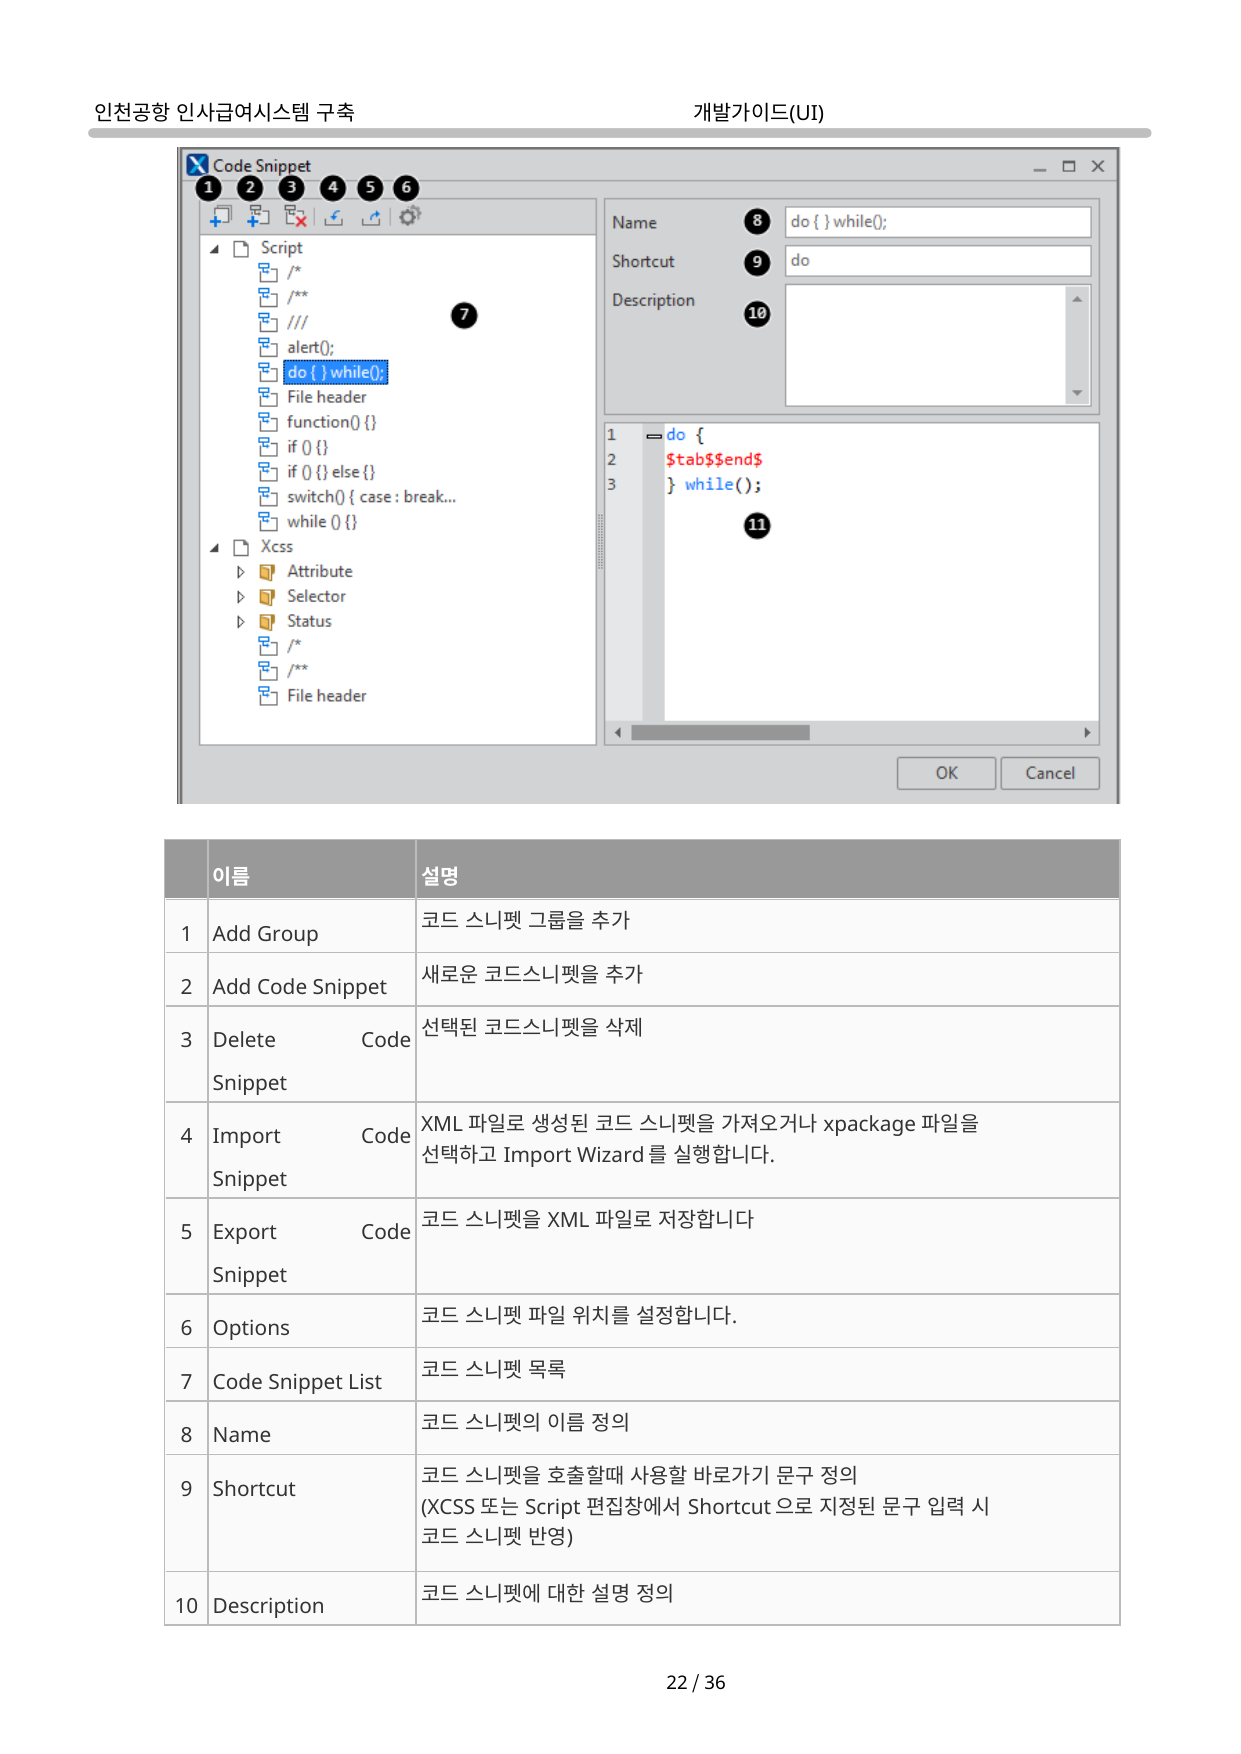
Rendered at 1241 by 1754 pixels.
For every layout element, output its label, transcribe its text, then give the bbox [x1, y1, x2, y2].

table_cell 코드 스니펫 목록 [417, 1348, 1119, 1400]
table_cell 코드 스니펫의 이름 정의 [417, 1402, 1119, 1453]
table_cell 6 [165, 1294, 207, 1347]
table_cell 3 [165, 1006, 207, 1101]
table_cell Name [209, 1402, 415, 1453]
table_header 이름 [209, 840, 415, 898]
table_cell Code Snippet List [209, 1348, 415, 1400]
table_cell 5 [165, 1198, 207, 1293]
table_cell Options [209, 1295, 415, 1347]
table_cell 코드 스니펫 그룹을 추가 [417, 900, 1119, 952]
table_cell 1 [165, 900, 207, 952]
table_header [165, 840, 207, 898]
table_header 설명 [417, 840, 1119, 898]
table_cell 코드 스니펫을 XML 파일로 저장합니다 [417, 1199, 1119, 1293]
picture [177, 147, 1121, 804]
table_cell 7 [165, 1348, 207, 1400]
table_cell 선택된 코드스니펫을 삭제 [417, 1007, 1119, 1101]
table_cell 코드 스니펫을 호출할때 사용할 바로가기 문구 정의 (XCSS 또는 Script 편집창에서 Shortcut으로 지정된 문구 입력 시 코드 스니펫 반영) [417, 1455, 1119, 1571]
table_cell XML 파일로 생성된 코드 스니펫을 가져오거나 xpackage 파일을 선택하고 Import Wizard를 실행합니다. [417, 1103, 1119, 1197]
table_cell Import Code Snippet [209, 1103, 415, 1197]
table_cell Add Group [209, 900, 415, 952]
table_cell 4 [165, 1102, 207, 1197]
table_cell 코드 스니펫에 대한 설명 정의 [417, 1572, 1119, 1624]
table_cell Delete Code Snippet [209, 1007, 415, 1101]
table_cell 2 [165, 953, 207, 1005]
table_cell 새로운 코드스니펫을 추가 [417, 953, 1119, 1005]
table_cell Shortcut [209, 1455, 415, 1571]
table_cell 코드 스니펫 파일 위치를 설정합니다. [417, 1295, 1119, 1347]
table_cell Description [209, 1572, 415, 1624]
table_cell Add Code Snippet [209, 953, 415, 1005]
table_cell Export Code Snippet [209, 1199, 415, 1293]
table_cell 9 [165, 1455, 207, 1571]
table_cell 8 [165, 1401, 207, 1453]
table_cell 10 [165, 1572, 207, 1624]
